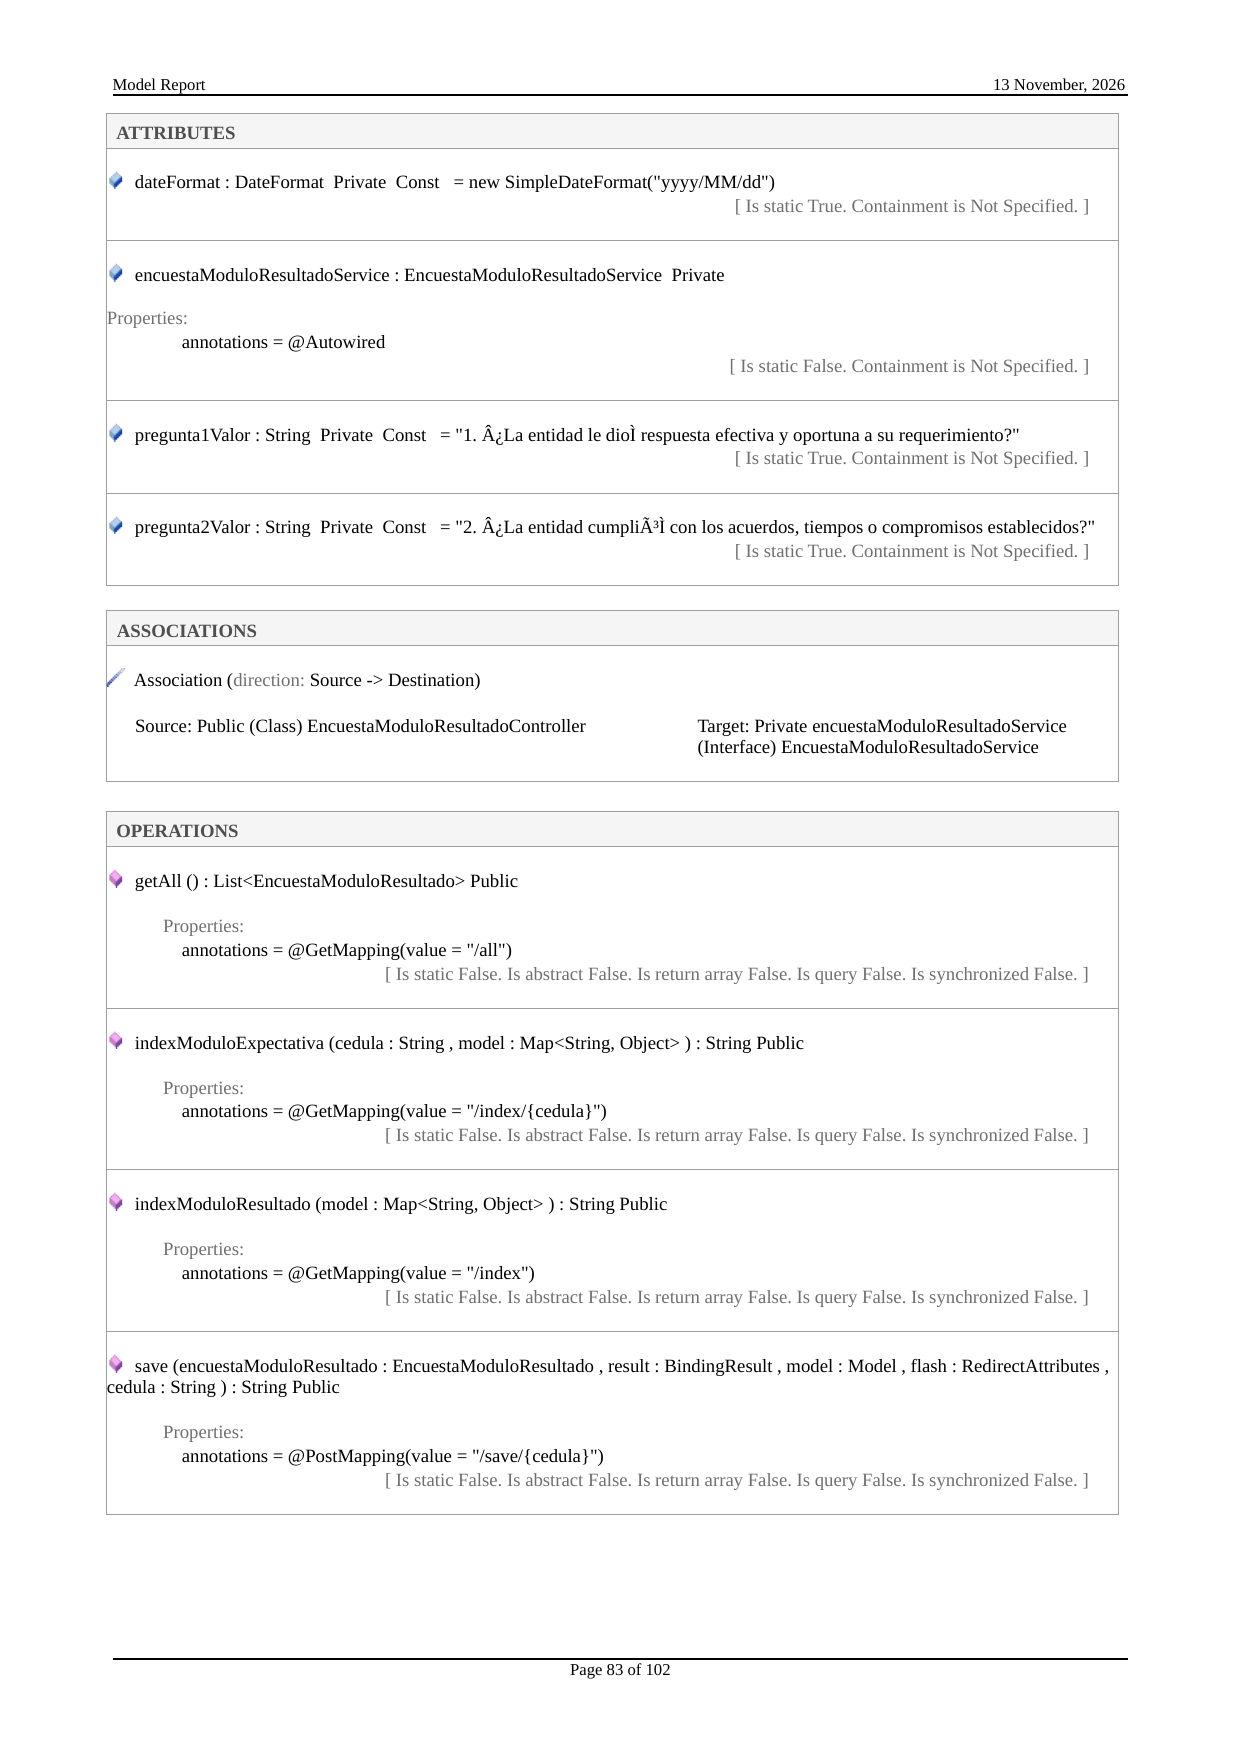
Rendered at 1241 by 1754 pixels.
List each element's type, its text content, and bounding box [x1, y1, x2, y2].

picture [106, 1030, 126, 1049]
picture [106, 1353, 126, 1373]
picture [106, 668, 126, 687]
table_cell pregunta2Valor : String Private Const = "2. Â¿La entidad cumpliÃ³Ì con los acuerdos, tiempos o compromisos establecidos?" [ Is static True. Containment is Not Specified. ] [107, 494, 1118, 585]
table_header OPERATIONS [107, 812, 1118, 846]
table_cell encuestaModuloResultadoService : EncuestaModuloResultadoService Private Properties: annotations = @Autowired [ Is static False. Containment is Not Specified. ] [107, 241, 1118, 400]
picture [106, 422, 126, 442]
table_header ASSOCIATIONS [107, 611, 1118, 645]
picture [106, 868, 126, 888]
table_cell indexModuloResultado (model : Map<String, Object> ) : String Public Properties: annotations = @GetMapping(value = "/index") [ Is static False. Is abstract False. Is return array False. Is query False. Is synchronized False. ] [107, 1170, 1118, 1331]
picture [106, 262, 126, 282]
table_cell Source: Public (Class) EncuestaModuloResultadoController [107, 713, 669, 781]
table_header ATTRIBUTES [107, 114, 1118, 148]
picture [106, 170, 126, 189]
table_cell Target: Private encuestaModuloResultadoService (Interface) EncuestaModuloResultadoService [669, 713, 1118, 781]
picture [106, 1191, 126, 1211]
table_cell save (encuestaModuloResultado : EncuestaModuloResultado , result : BindingResult , model : Model , flash : RedirectAttributes , cedula : String ) : String Public Properties: annotations = @PostMapping(value = "/save/{cedula}") [ Is static False. Is abstract False. Is return array False. Is query False. Is synchronized False. ] [107, 1332, 1118, 1514]
table_cell dateFormat : DateFormat Private Const = new SimpleDateFormat("yyyy/MM/dd") [ Is static True. Containment is Not Specified. ] [107, 149, 1118, 240]
table_cell indexModuloExpectativa (cedula : String , model : Map<String, Object> ) : String Public Properties: annotations = @GetMapping(value = "/index/{cedula}") [ Is static False. Is abstract False. Is return array False. Is query False. Is synchronized False. ] [107, 1009, 1118, 1169]
table_cell getAll () : List<EncuestaModuloResultado> Public Properties: annotations = @GetMapping(value = "/all") [ Is static False. Is abstract False. Is return array False. Is query False. Is synchronized False. ] [107, 847, 1118, 1008]
table_cell Association (direction: Source -> Destination) [107, 646, 1118, 712]
picture [106, 515, 126, 534]
table_cell pregunta1Valor : String Private Const = "1. Â¿La entidad le dioÌ respuesta efectiva y oportuna a su requerimiento?" [ Is static True. Containment is Not Specified. ] [107, 401, 1118, 492]
